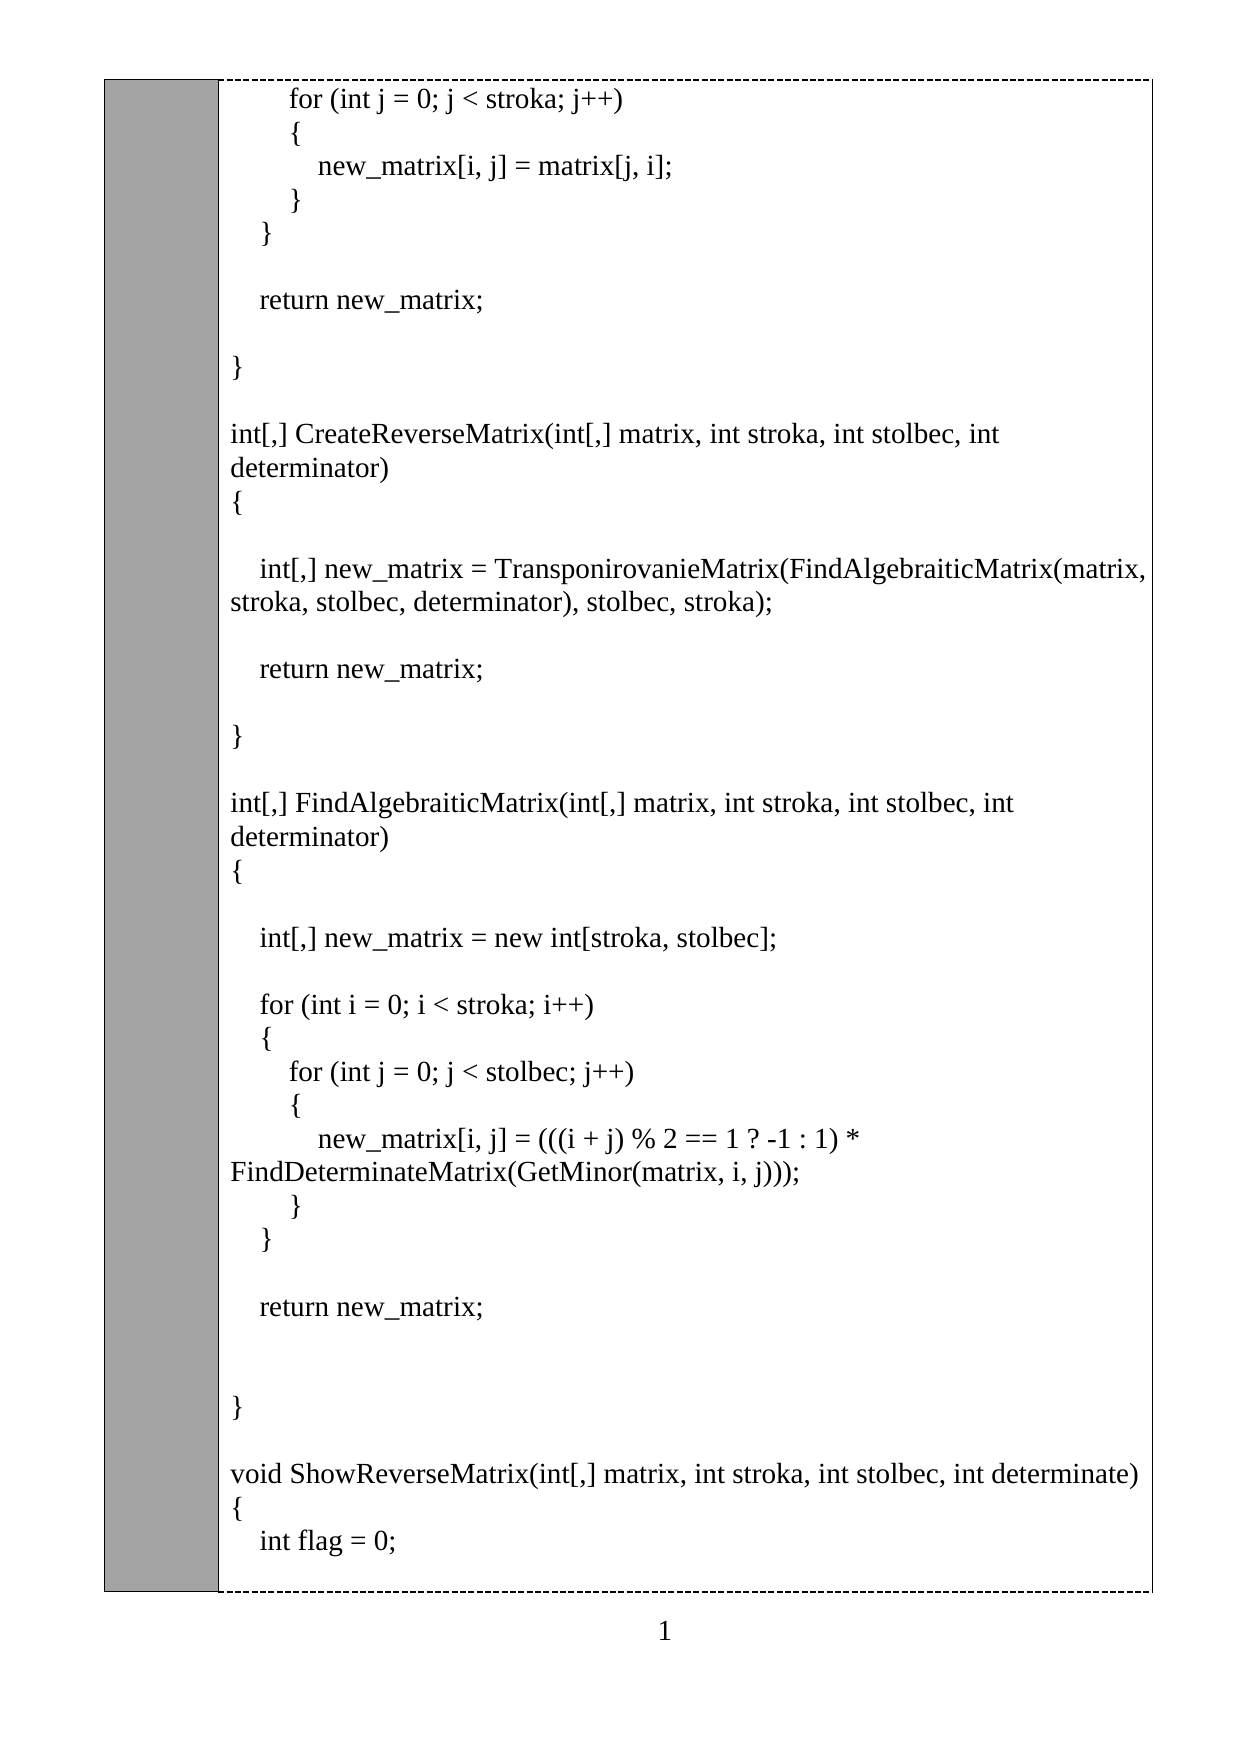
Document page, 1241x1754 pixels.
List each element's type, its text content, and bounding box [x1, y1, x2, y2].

table_cell [105, 80, 218, 1591]
